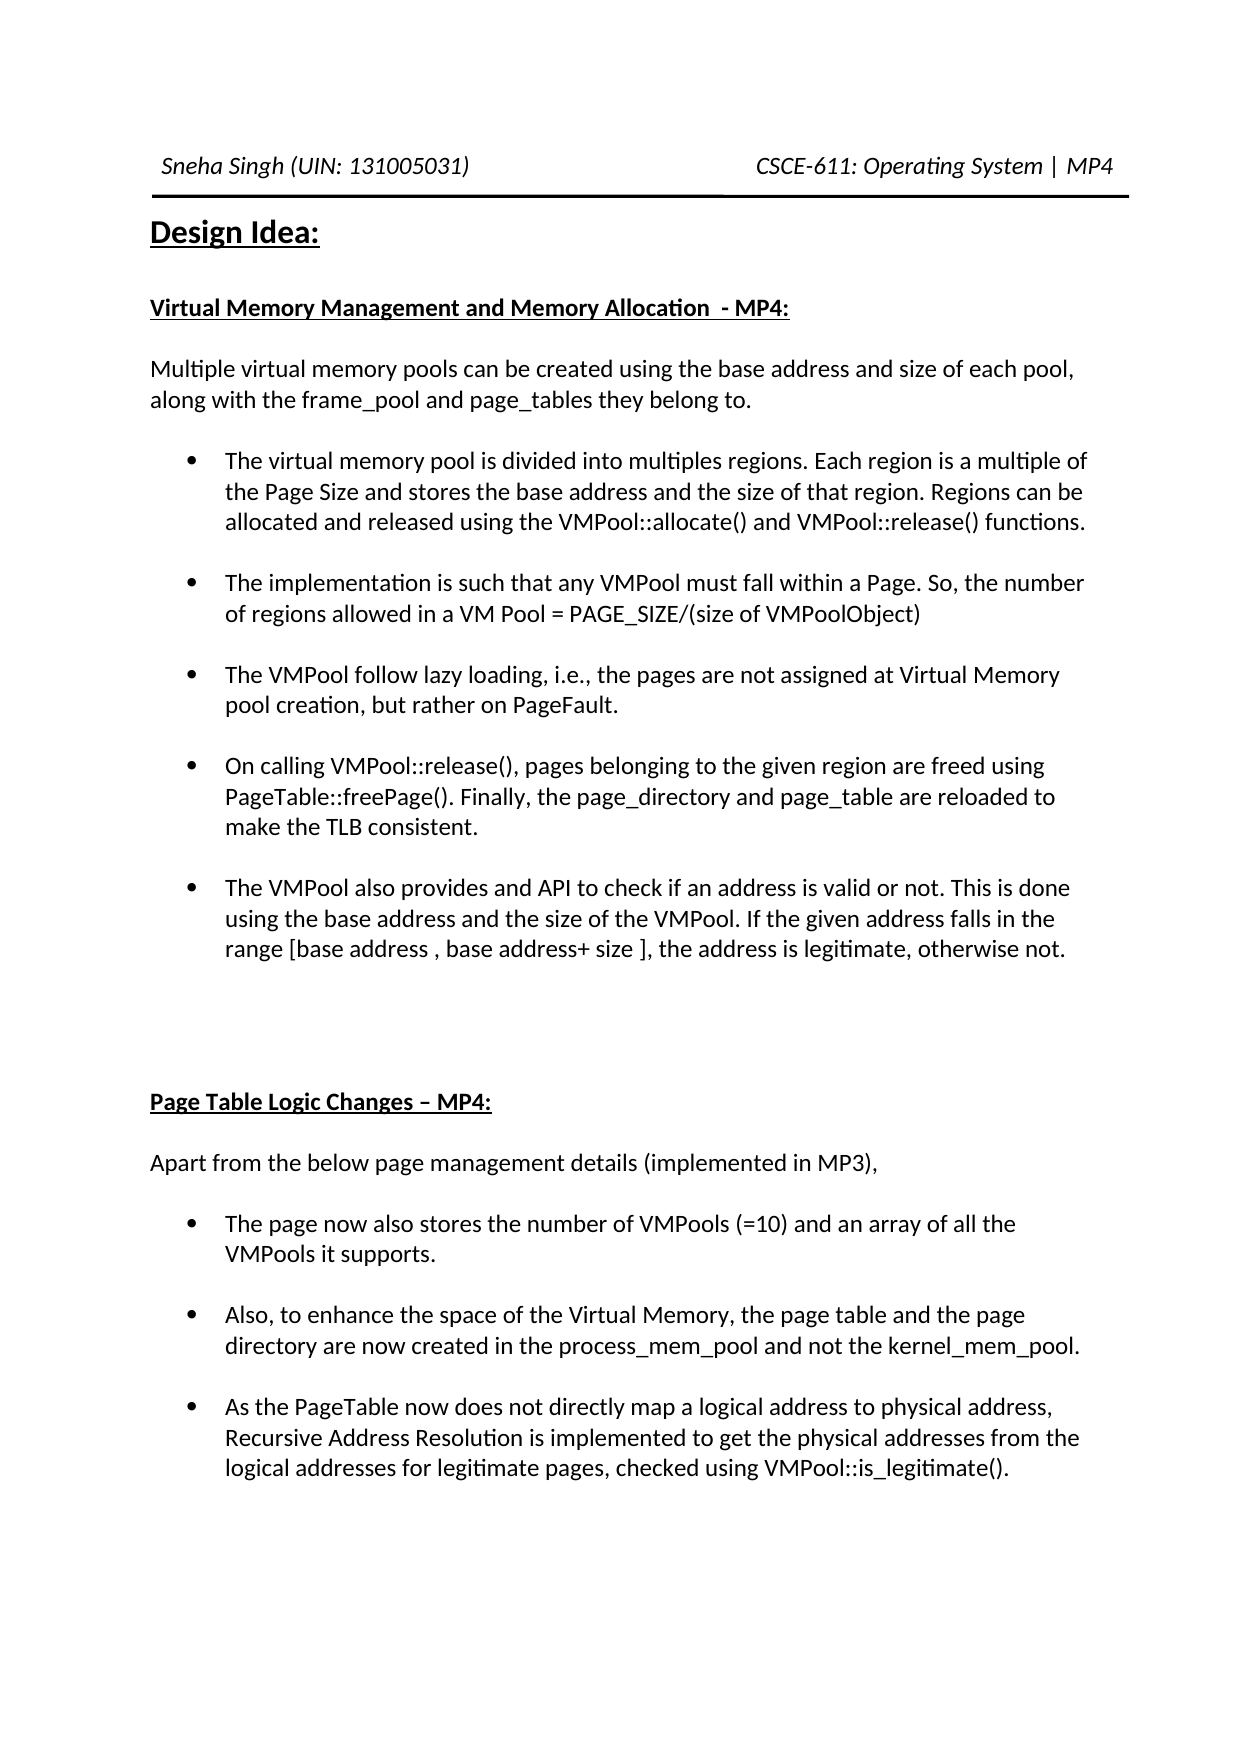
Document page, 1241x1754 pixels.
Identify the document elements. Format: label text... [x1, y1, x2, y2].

table_header CSCE-611: Operating System | MP4 [637, 150, 1124, 181]
text Design Idea: [150, 211, 1090, 252]
text Apart from the below page management details (implemented in MP3), [150, 1147, 1090, 1178]
text Virtual Memory Management and Memory Allocation - MP4: [150, 292, 1090, 323]
list The page now also stores the number of VMPools (=10) and an array of all the VMPools it supports. [187, 1208, 1090, 1269]
list The VMPool also provides and API to check if an address is valid or not. This is done using the base address and the size of the VMPool. If the given address falls in the range [base address , base address+ size ], the address is legitimate, otherwise not. [187, 872, 1090, 964]
list Also, to enhance the space of the Virtual Memory, the page table and the page directory are now created in the process_mem_pool and not the kernel_mem_pool. [187, 1300, 1090, 1361]
text Page Table Logic Changes – MP4: [150, 1086, 1090, 1117]
table_header Sneha Singh (UIN: 131005031) [150, 150, 637, 181]
list The implementation is such that any VMPool must fall within a Page. So, the number of regions allowed in a VM Pool = PAGE_SIZE/(size of VMPoolObject) [187, 567, 1090, 628]
list The virtual memory pool is divided into multiples regions. Each region is a multiple of the Page Size and stores the base address and the size of that region. Regions can be allocated and released using the VMPool::allocate() and VMPool::release() functions. [187, 445, 1090, 537]
list As the PageTable now does not directly map a logical address to physical address, Recursive Address Resolution is implemented to get the physical addresses from the logical addresses for legitimate pages, checked using VMPool::is_legitimate(). [187, 1391, 1090, 1483]
list The VMPool follow lazy loading, i.e., the pages are not assigned at Virtual Memory pool creation, but rather on PageFault. [187, 659, 1090, 720]
text Multiple virtual memory pools can be created using the base address and size of each pool, along with the frame_pool and page_tables they belong to. [150, 353, 1090, 414]
list On calling VMPool::release(), pages belonging to the given region are freed using PageTable::freePage(). Finally, the page_directory and page_table are reloaded to make the TLB consistent. [187, 750, 1090, 842]
